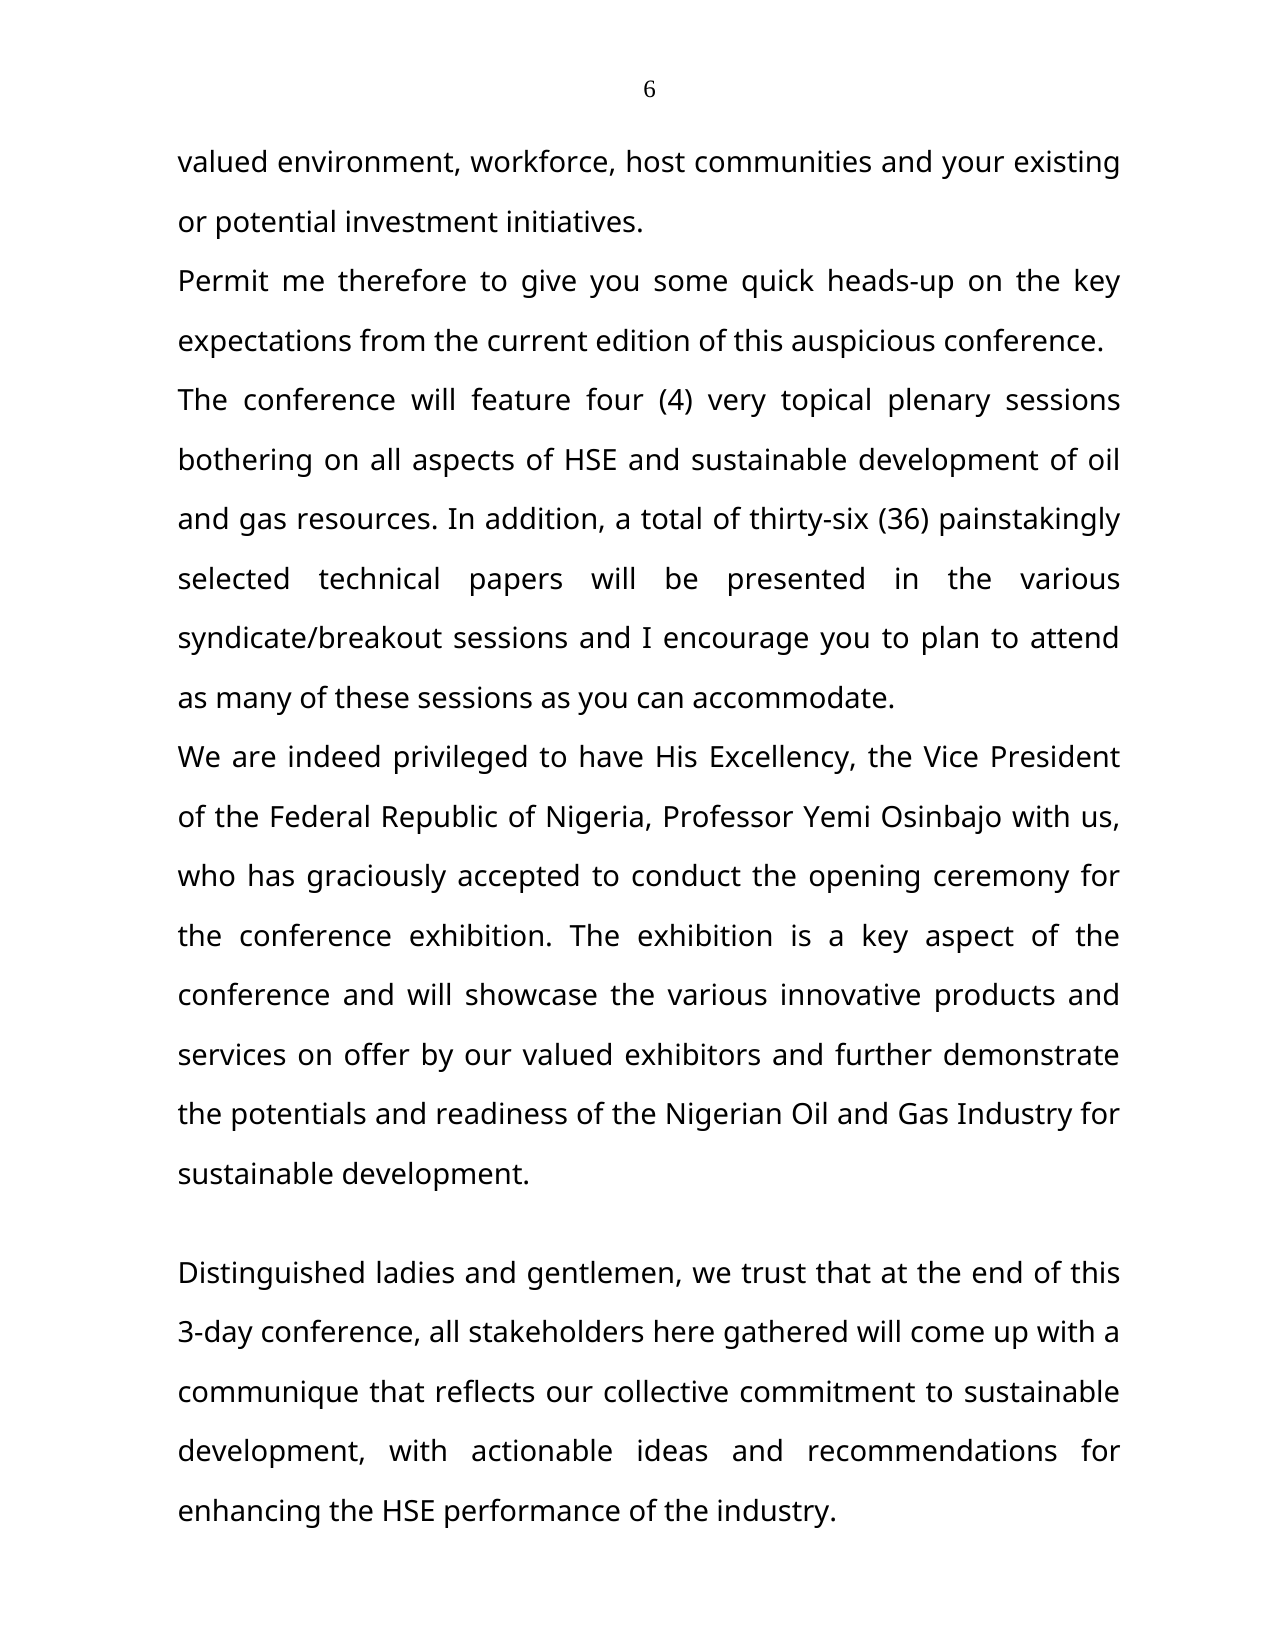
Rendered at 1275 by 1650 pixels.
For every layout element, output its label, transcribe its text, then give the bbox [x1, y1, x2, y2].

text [177, 142, 1121, 241]
text We are indeed privileged to have His Excellency, the Vice President of the Federal Republic of Nigeria, Professor Yemi Osinbajo with us, who has graciously accepted to conduct the opening ceremony for the conference exhibition. The exhibition is a key aspect of the conference and will showcase the various innovative products and services on offer by our valued exhibitors and further demonstrate the potentials and readiness of the Nigerian Oil and Gas Industry for sustainable development. [177, 737, 1121, 1193]
text The conference will feature four (4) very topical plenary sessions bothering on all aspects of HSE and sustainable development of oil and gas resources. In addition, a total of thirty-six (36) painstakingly selected technical papers will be presented in the various syndicate/breakout sessions and I encourage you to plan to attend as many of these sessions as you can accommodate. [177, 380, 1121, 717]
text Distinguished ladies and gentlemen, we trust that at the end of this 3-day conference, all stakeholders here gathered will come up with a communique that reflects our collective commitment to sustainable development, with actionable ideas and recommendations for enhancing the HSE performance of the industry. [177, 1252, 1121, 1530]
text Permit me therefore to give you some quick heads-up on the key expectations from the current edition of this auspicious conference. [177, 261, 1121, 360]
